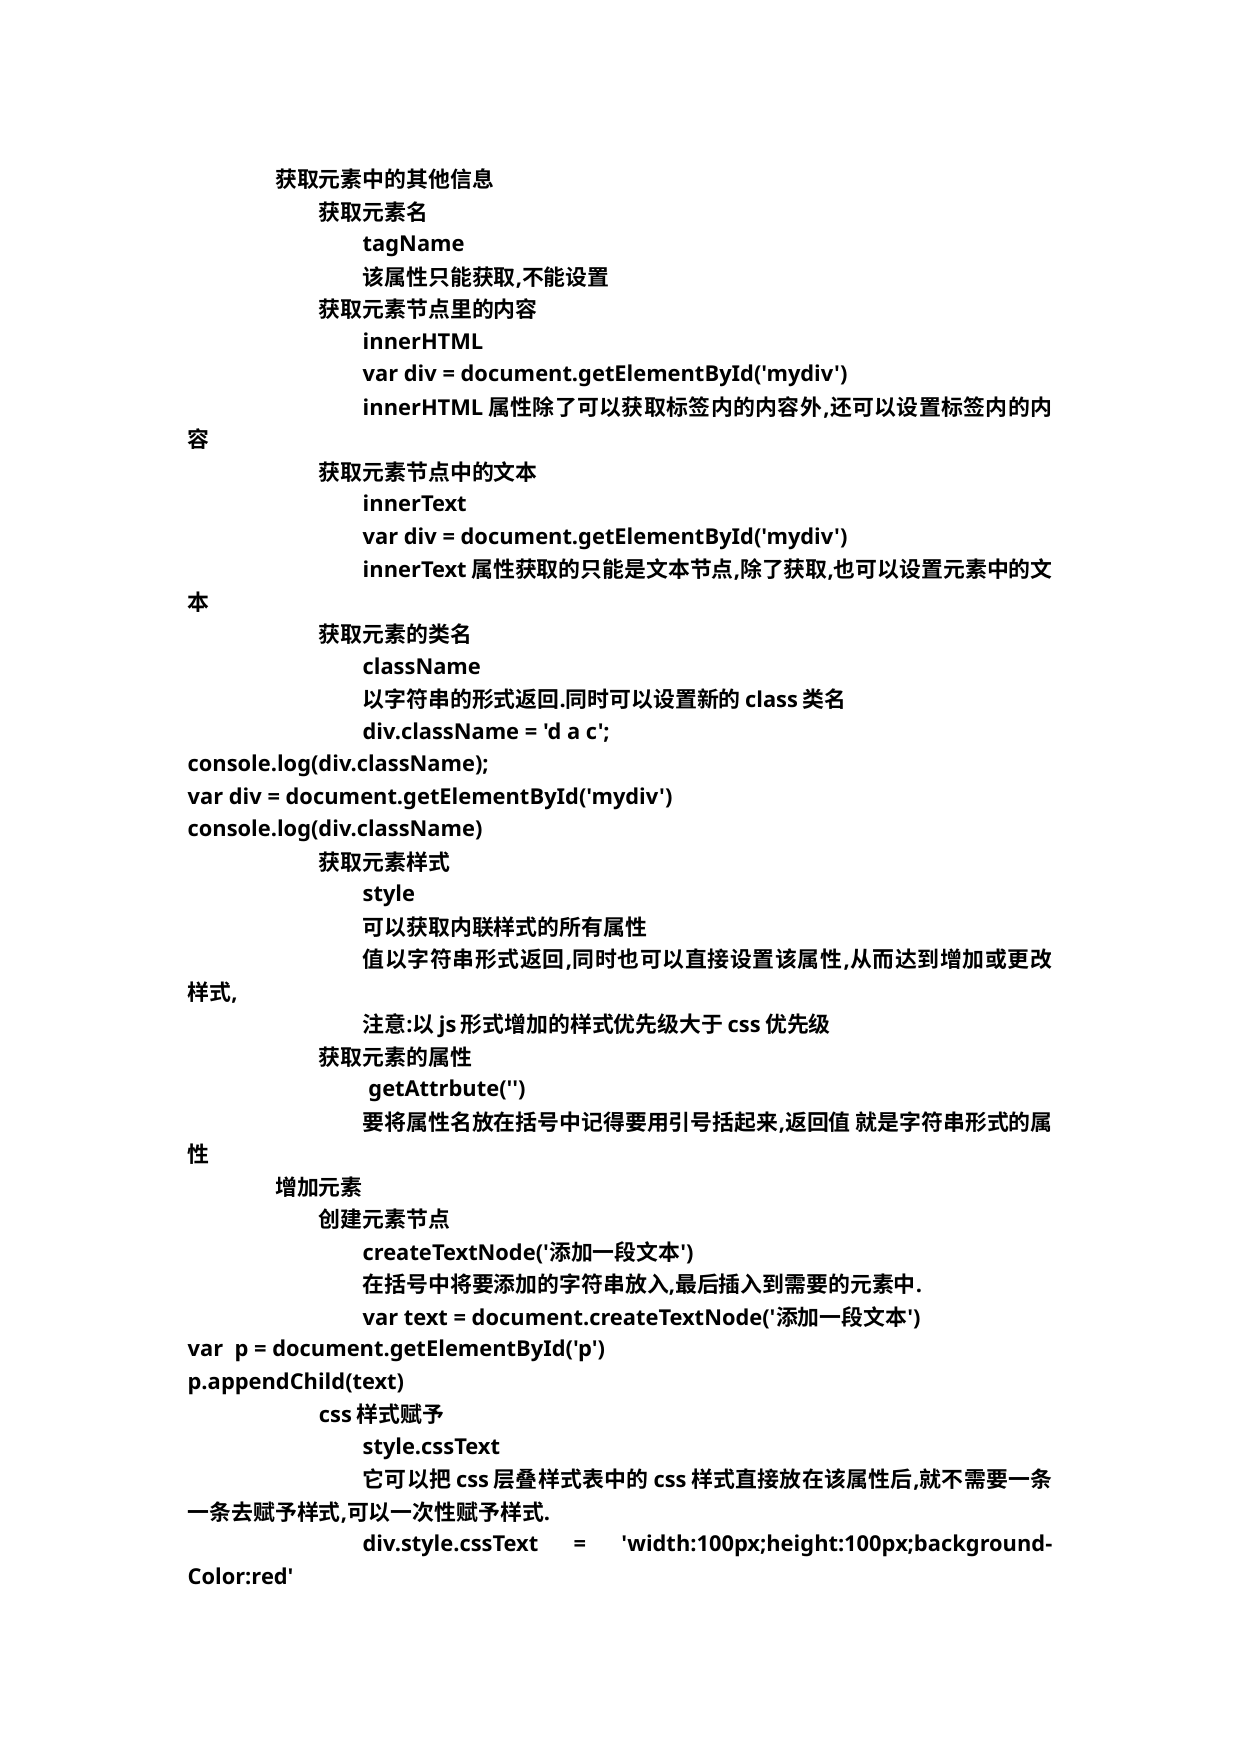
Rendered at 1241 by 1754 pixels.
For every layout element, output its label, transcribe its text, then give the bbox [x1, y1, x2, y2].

text 注意:以js形式增加的样式优先级大于css优先级 [187, 1007, 1053, 1039]
text style [187, 877, 1053, 909]
text 可以获取内联样式的所有属性 [187, 909, 1053, 942]
text 获取元素的类名 [187, 617, 1053, 649]
text css样式赋予 [187, 1397, 1053, 1429]
text var div = document.getElementById('mydiv') [187, 519, 1053, 552]
text div.style.cssText = 'width:100px;height:100px;background-Color:red' [187, 1527, 1053, 1592]
text 获取元素节点中的文本 [187, 454, 1053, 487]
text var div = document.getElementById('mydiv') [187, 779, 1053, 812]
text var div = document.getElementById('mydiv') [187, 357, 1053, 389]
text div.className = 'd a c'; [187, 714, 1053, 747]
text 创建元素节点 [187, 1202, 1053, 1234]
text 获取元素中的其他信息 [187, 162, 1053, 194]
text var p = document.getElementById('p') [187, 1332, 1053, 1364]
text 获取元素节点里的内容 [187, 292, 1053, 324]
text var text = document.createTextNode('添加一段文本') [187, 1299, 1053, 1332]
text style.cssText [187, 1429, 1053, 1462]
text innerText属性获取的只能是文本节点,除了获取,也可以设置元素中的文本 [187, 552, 1053, 617]
text tagName [187, 227, 1053, 259]
text innerHTML属性除了可以获取标签内的内容外,还可以设置标签内的内容 [187, 389, 1053, 454]
text 要将属性名放在括号中记得要用引号括起来,返回值 就是字符串形式的属性 [187, 1104, 1053, 1169]
text createTextNode('添加一段文本') [187, 1234, 1053, 1267]
text 它可以把css层叠样式表中的css样式直接放在该属性后,就不需要一条一条去赋予样式,可以一次性赋予样式. [187, 1462, 1053, 1527]
text p.appendChild(text) [187, 1364, 1053, 1397]
text innerHTML [187, 324, 1053, 357]
text console.log(div.className); [187, 747, 1053, 779]
text 获取元素样式 [187, 844, 1053, 877]
text 在括号中将要添加的字符串放入,最后插入到需要的元素中. [187, 1267, 1053, 1299]
text className [187, 649, 1053, 682]
text 以字符串的形式返回.同时可以设置新的class类名 [187, 682, 1053, 714]
text innerText [187, 487, 1053, 519]
text 该属性只能获取,不能设置 [187, 259, 1053, 292]
text 增加元素 [187, 1169, 1053, 1202]
text getAttrbute('') [187, 1072, 1053, 1104]
text console.log(div.className) [187, 812, 1053, 844]
text 获取元素名 [187, 194, 1053, 227]
text 值以字符串形式返回,同时也可以直接设置该属性,从而达到增加或更改样式, [187, 942, 1053, 1007]
text 获取元素的属性 [187, 1039, 1053, 1072]
